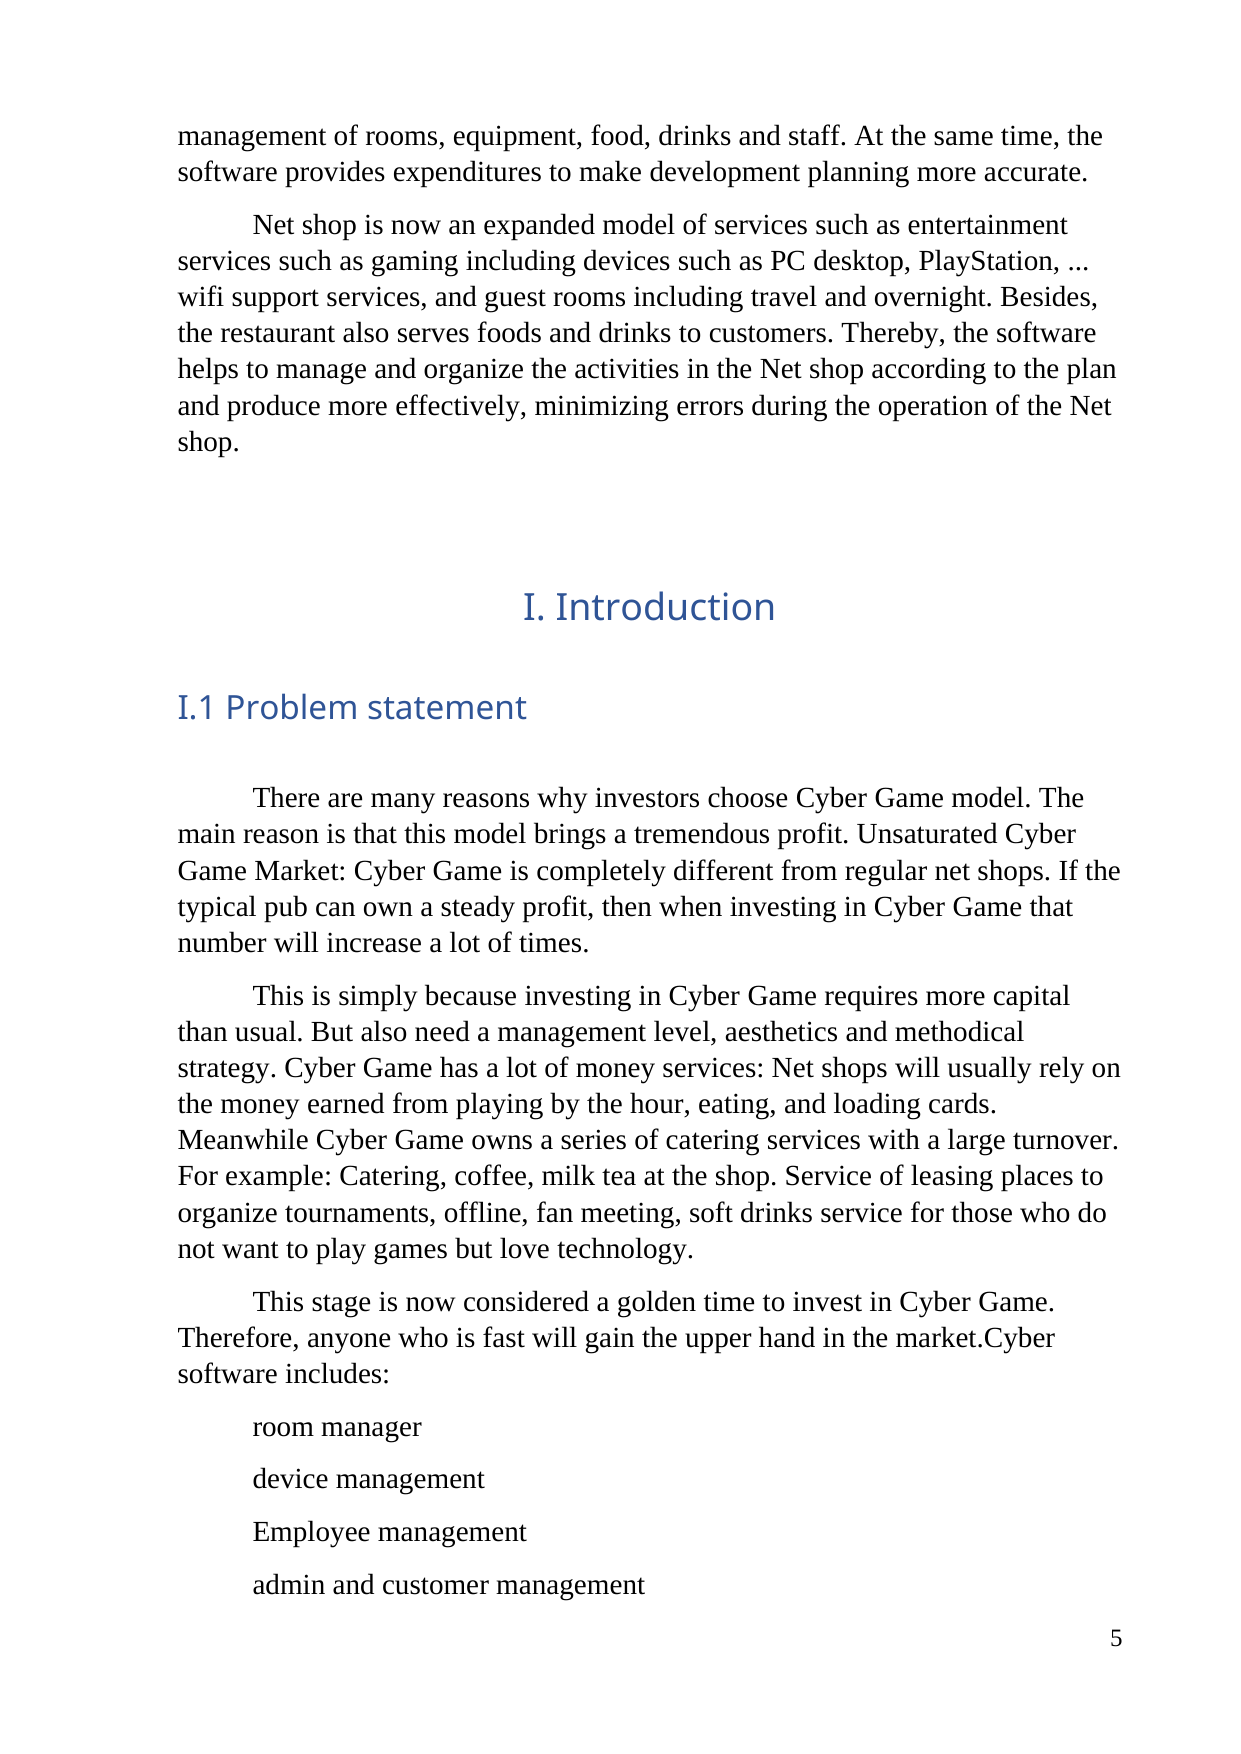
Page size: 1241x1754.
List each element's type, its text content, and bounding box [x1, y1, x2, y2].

text device management [177, 1462, 1122, 1495]
text Net shop is now an expanded model of services such as entertainment services such as gaming including devices such as PC desktop, PlayStation, ... wifi support services, and guest rooms including travel and overnight. Besides, the restaurant also serves foods and drinks to customers. Thereby, the software helps to manage and organize the activities in the Net shop according to the plan and produce more effectively, minimizing errors during the operation of the Net shop. [177, 207, 1122, 457]
text Employee management [177, 1514, 1122, 1548]
subtitle I.1 Problem statement [177, 684, 1122, 729]
text room manager [177, 1409, 1122, 1442]
subtitle I. Introduction [177, 581, 1122, 632]
text This is simply because investing in Cyber ​​Game requires more capital than usual. But also need a management level, aesthetics and methodical strategy. Cyber ​​Game has a lot of money services: Net shops will usually rely on the money earned from playing by the hour, eating, and loading cards. Meanwhile Cyber ​​Game owns a series of catering services with a large turnover. For example: Catering, coffee, milk tea at the shop. Service of leasing places to organize tournaments, offline, fan meeting, soft drinks service for those who do not want to play games but love technology. [177, 978, 1122, 1264]
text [177, 118, 1122, 188]
text There are many reasons why investors choose Cyber ​​Game model. The main reason is that this model brings a tremendous profit. Unsaturated Cyber ​​Game Market: Cyber ​​Game is completely different from regular net shops. If the typical pub can own a steady profit, then when investing in Cyber ​​Game that number will increase a lot of times. [177, 780, 1122, 958]
text admin and customer management [177, 1567, 1122, 1601]
text This stage is now considered a golden time to invest in Cyber ​​Game. Therefore, anyone who is fast will gain the upper hand in the market.Cyber ​​software includes: [177, 1284, 1122, 1389]
